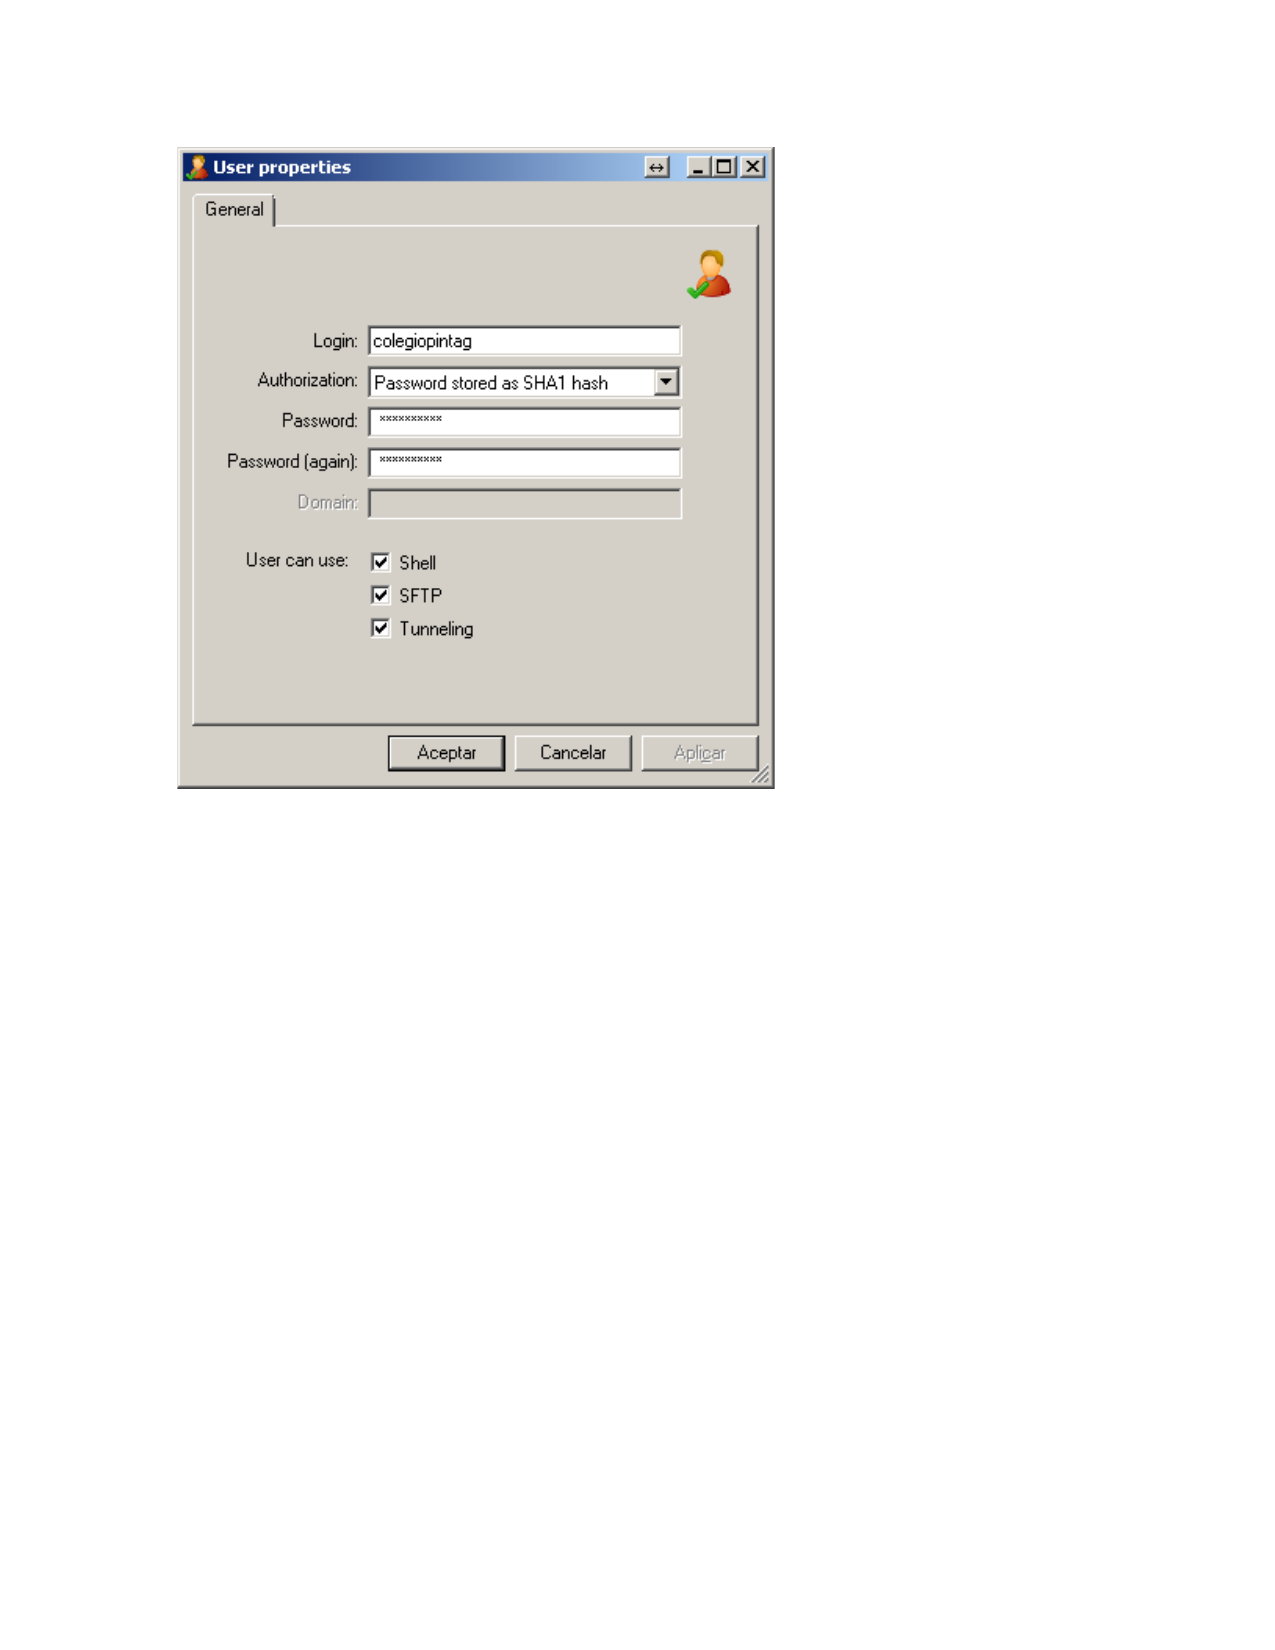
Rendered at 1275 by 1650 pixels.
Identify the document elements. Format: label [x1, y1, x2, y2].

picture [177, 147, 775, 789]
